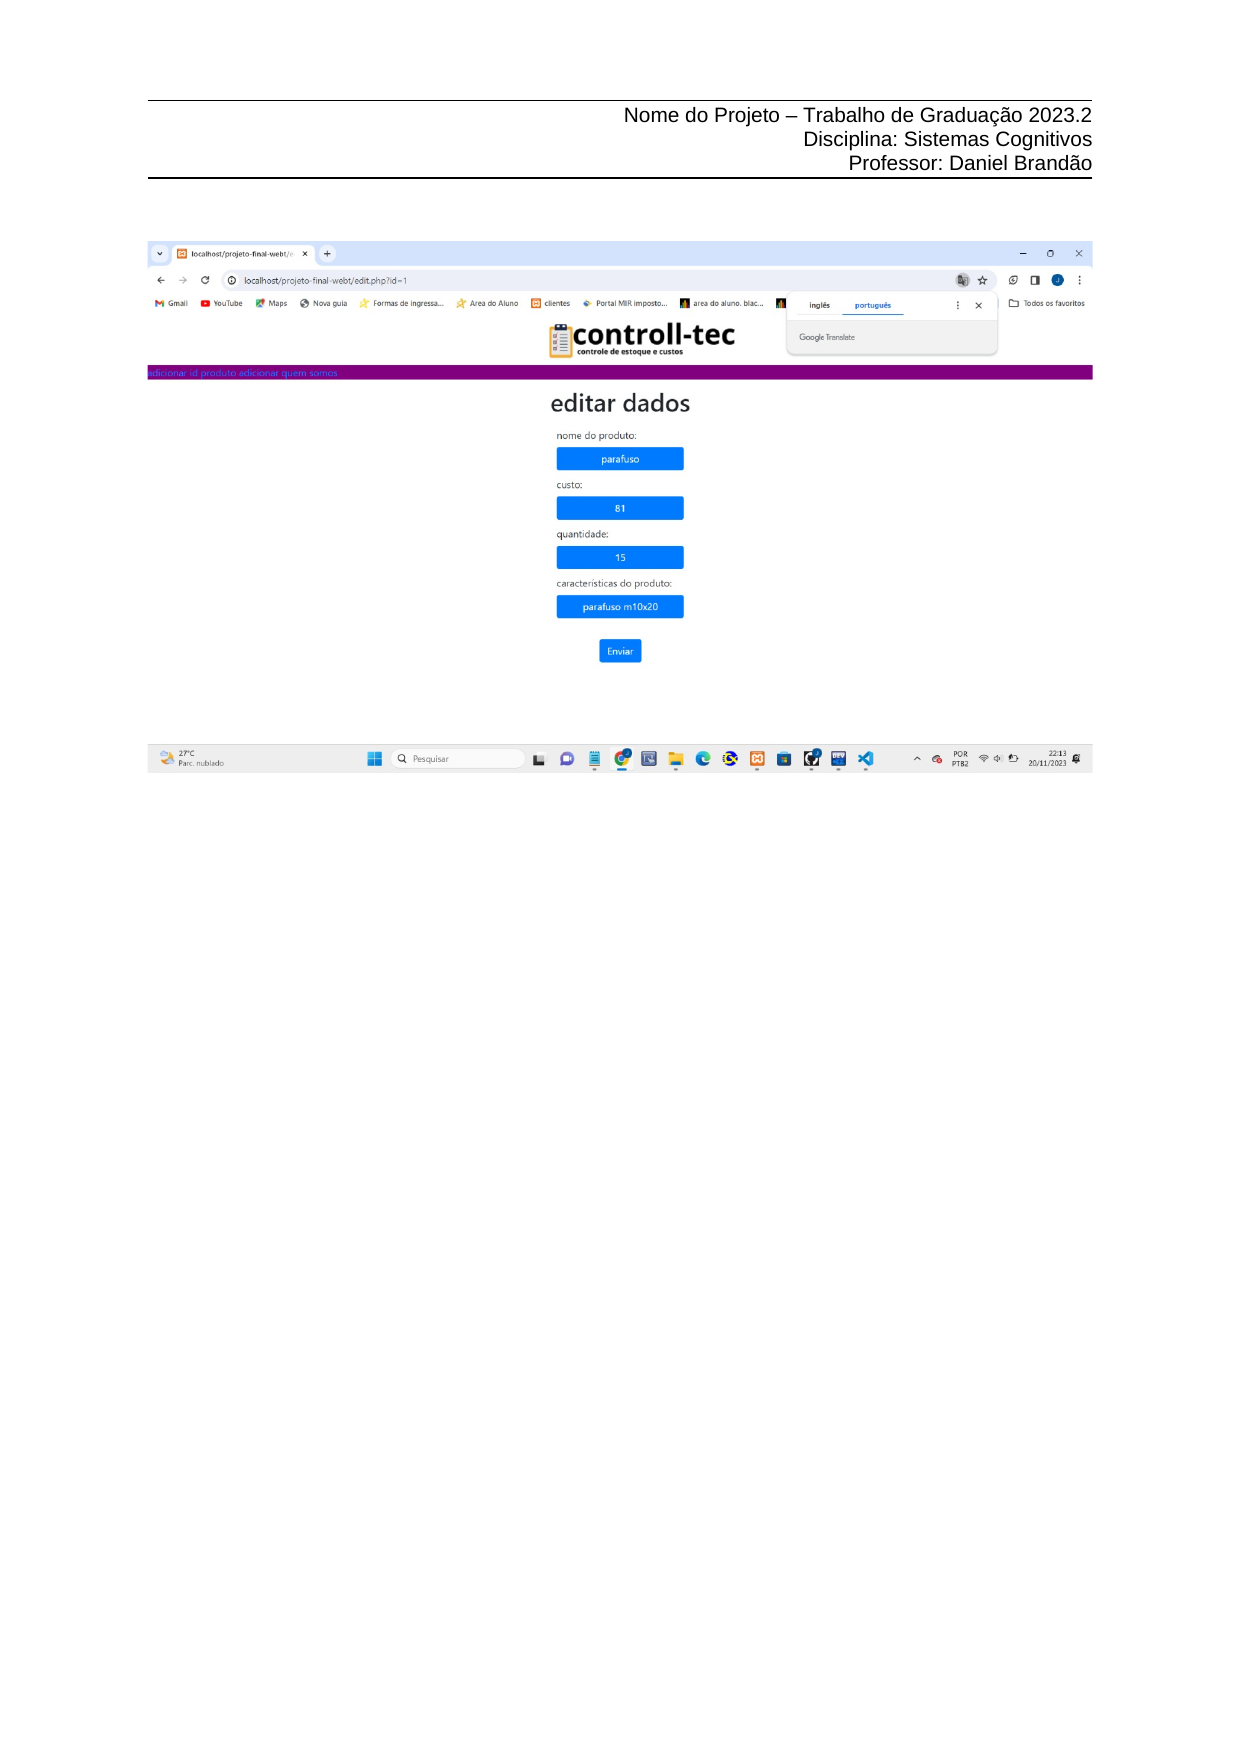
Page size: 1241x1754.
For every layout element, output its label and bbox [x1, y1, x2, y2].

picture [147, 241, 1093, 773]
